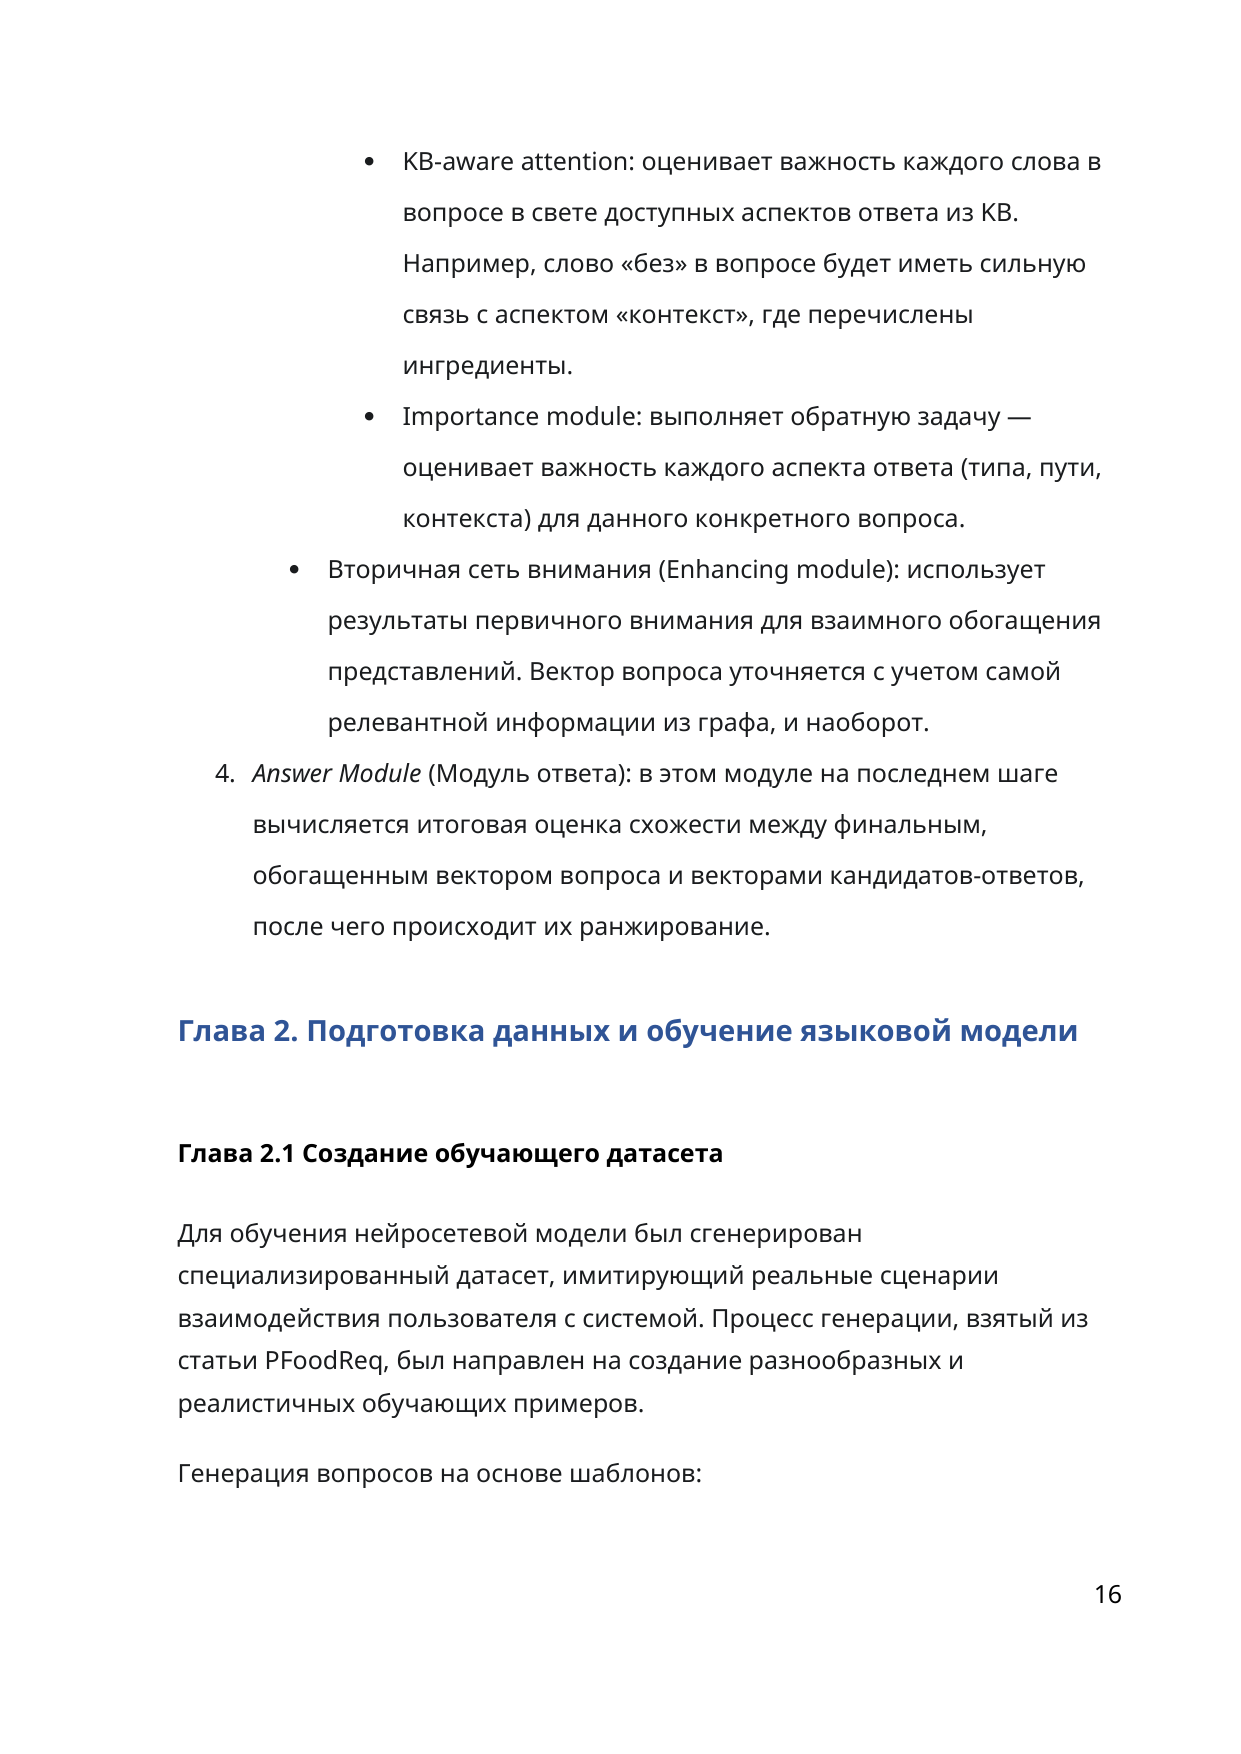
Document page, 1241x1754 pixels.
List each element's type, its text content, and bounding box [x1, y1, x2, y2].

list KB-aware attention: оценивает важность каждого слова в вопросе в свете доступных аспектов ответа из KB. Например, слово «без» в вопросе будет иметь сильную связь с аспектом «контекст», где перечислены ингредиенты. [365, 143, 1122, 381]
list Вторичная сеть внимания (Enhancing module): использует результаты первичного внимания для взаимного обогащения представлений. Вектор вопроса уточняется с учетом самой релевантной информации из графа, и наоборот. [290, 551, 1122, 739]
text Генерация вопросов на основе шаблонов: [177, 1456, 1122, 1490]
text Для обучения нейросетевой модели был сгенерирован специализированный датасет, имитирующий реальные сценарии взаимодействия пользователя с системой. Процесс генерации, взятый из статьи PFoodReq, был направлен на создание разнообразных и реалистичных обучающих примеров. [177, 1215, 1122, 1419]
list Глава 2.1 Создание обучающего датасета [177, 1135, 1122, 1169]
list Importance module: выполняет обратную задачу — оценивает важность каждого аспекта ответа (типа, пути, контекста) для данного конкретного вопроса. [365, 398, 1122, 534]
subtitle Глава 2. Подготовка данных и обучение языковой модели [177, 1010, 1122, 1049]
list Answer Module (Модуль ответа): в этом модуле на последнем шаге вычисляется итоговая оценка схожести между финальным, обогащенным вектором вопроса и векторами кандидатов-ответов, после чего происходит их ранжирование. [215, 756, 1122, 943]
